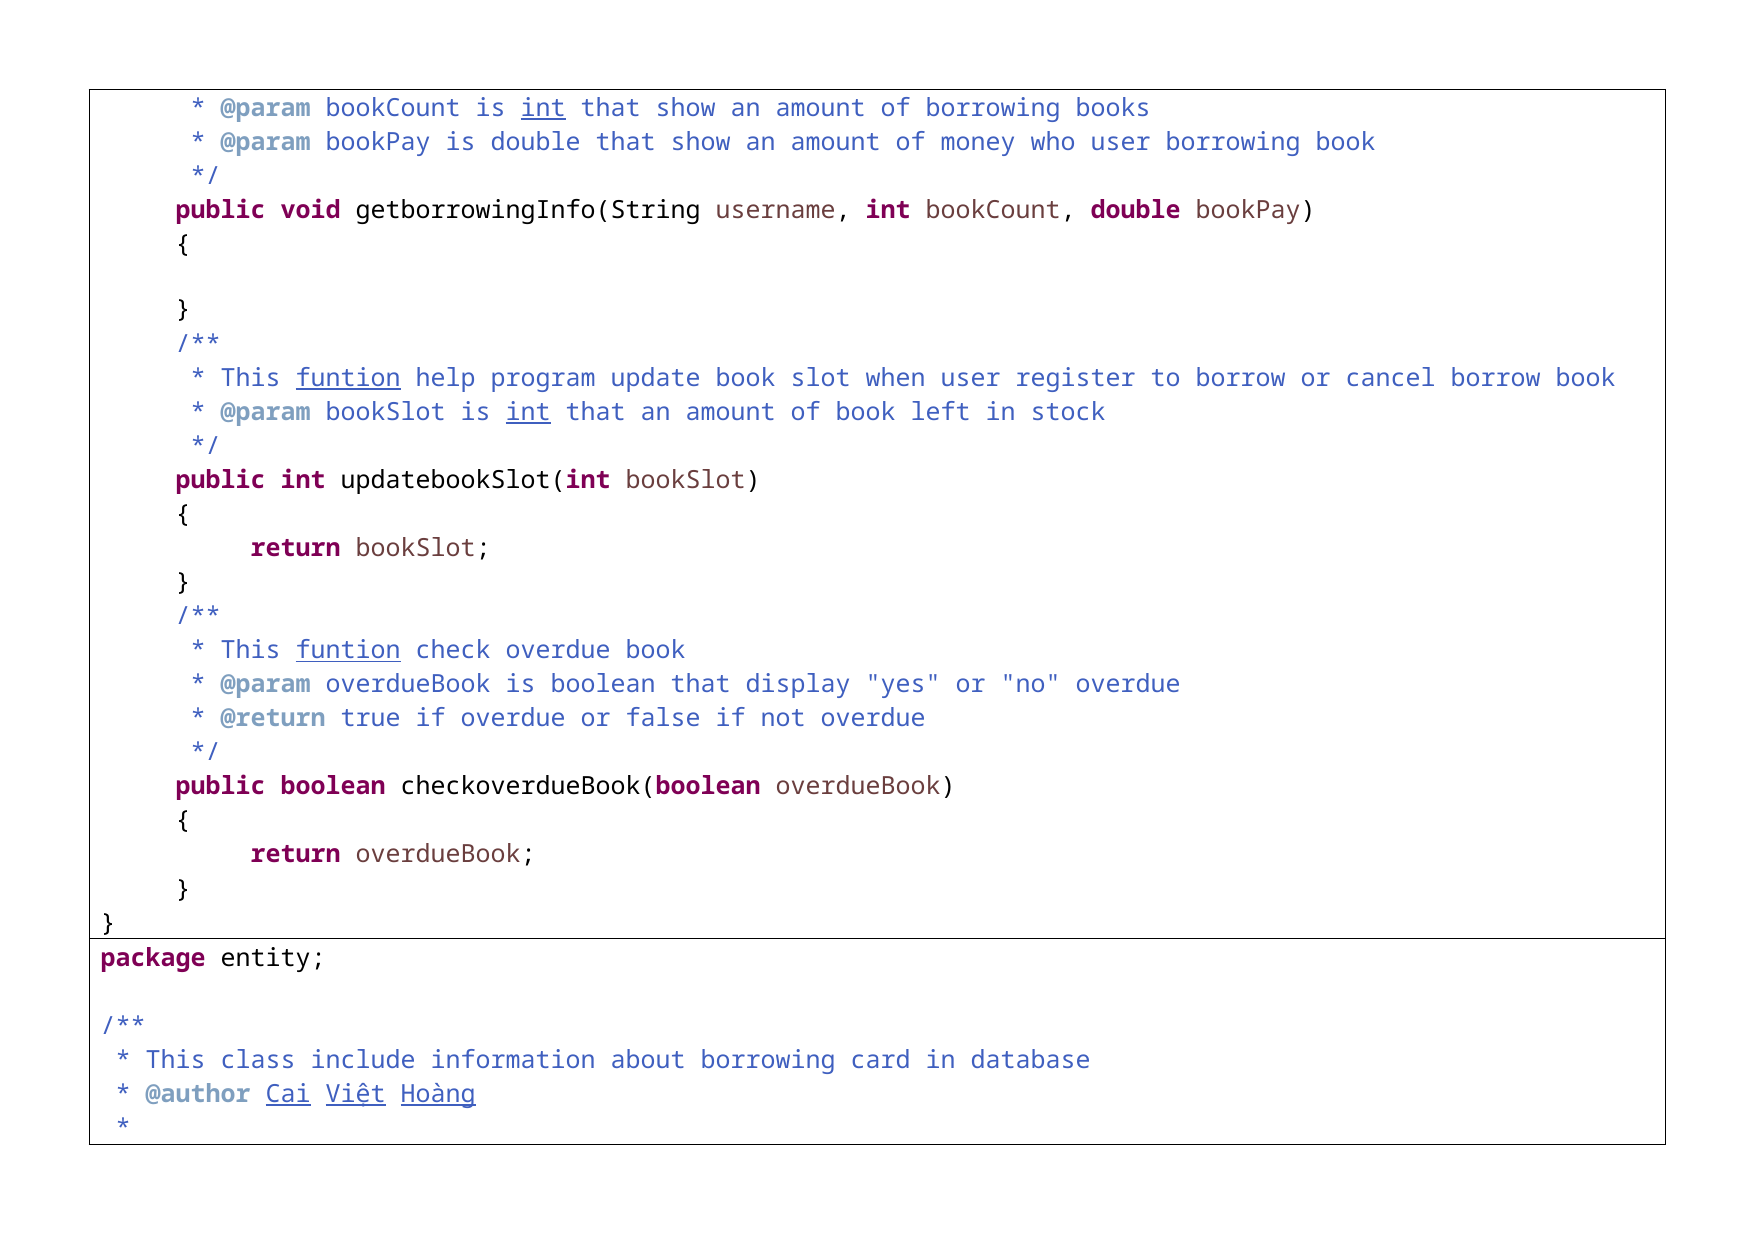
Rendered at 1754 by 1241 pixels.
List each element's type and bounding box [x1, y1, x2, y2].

table_cell [90, 90, 1665, 938]
table_cell [90, 939, 1665, 1144]
